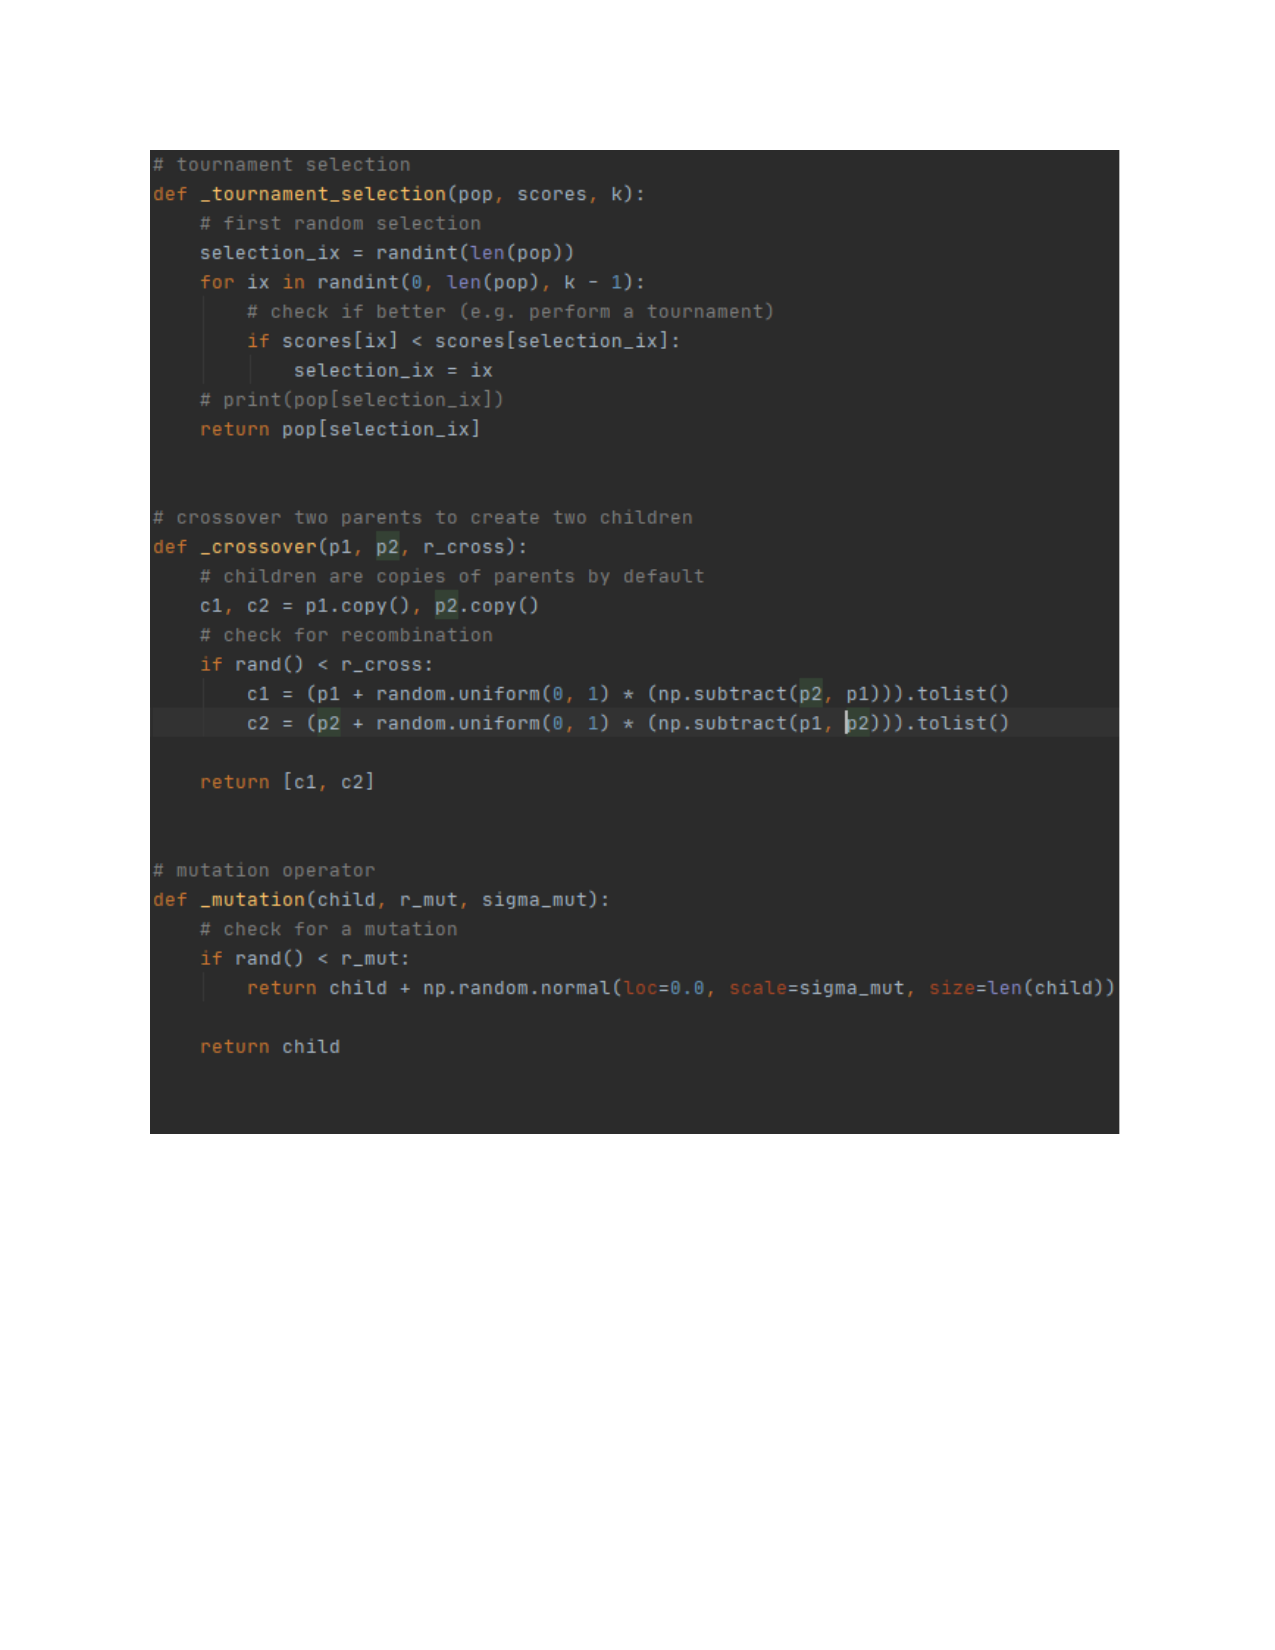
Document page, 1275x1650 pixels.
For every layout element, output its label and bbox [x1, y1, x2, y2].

picture [150, 150, 1120, 1134]
